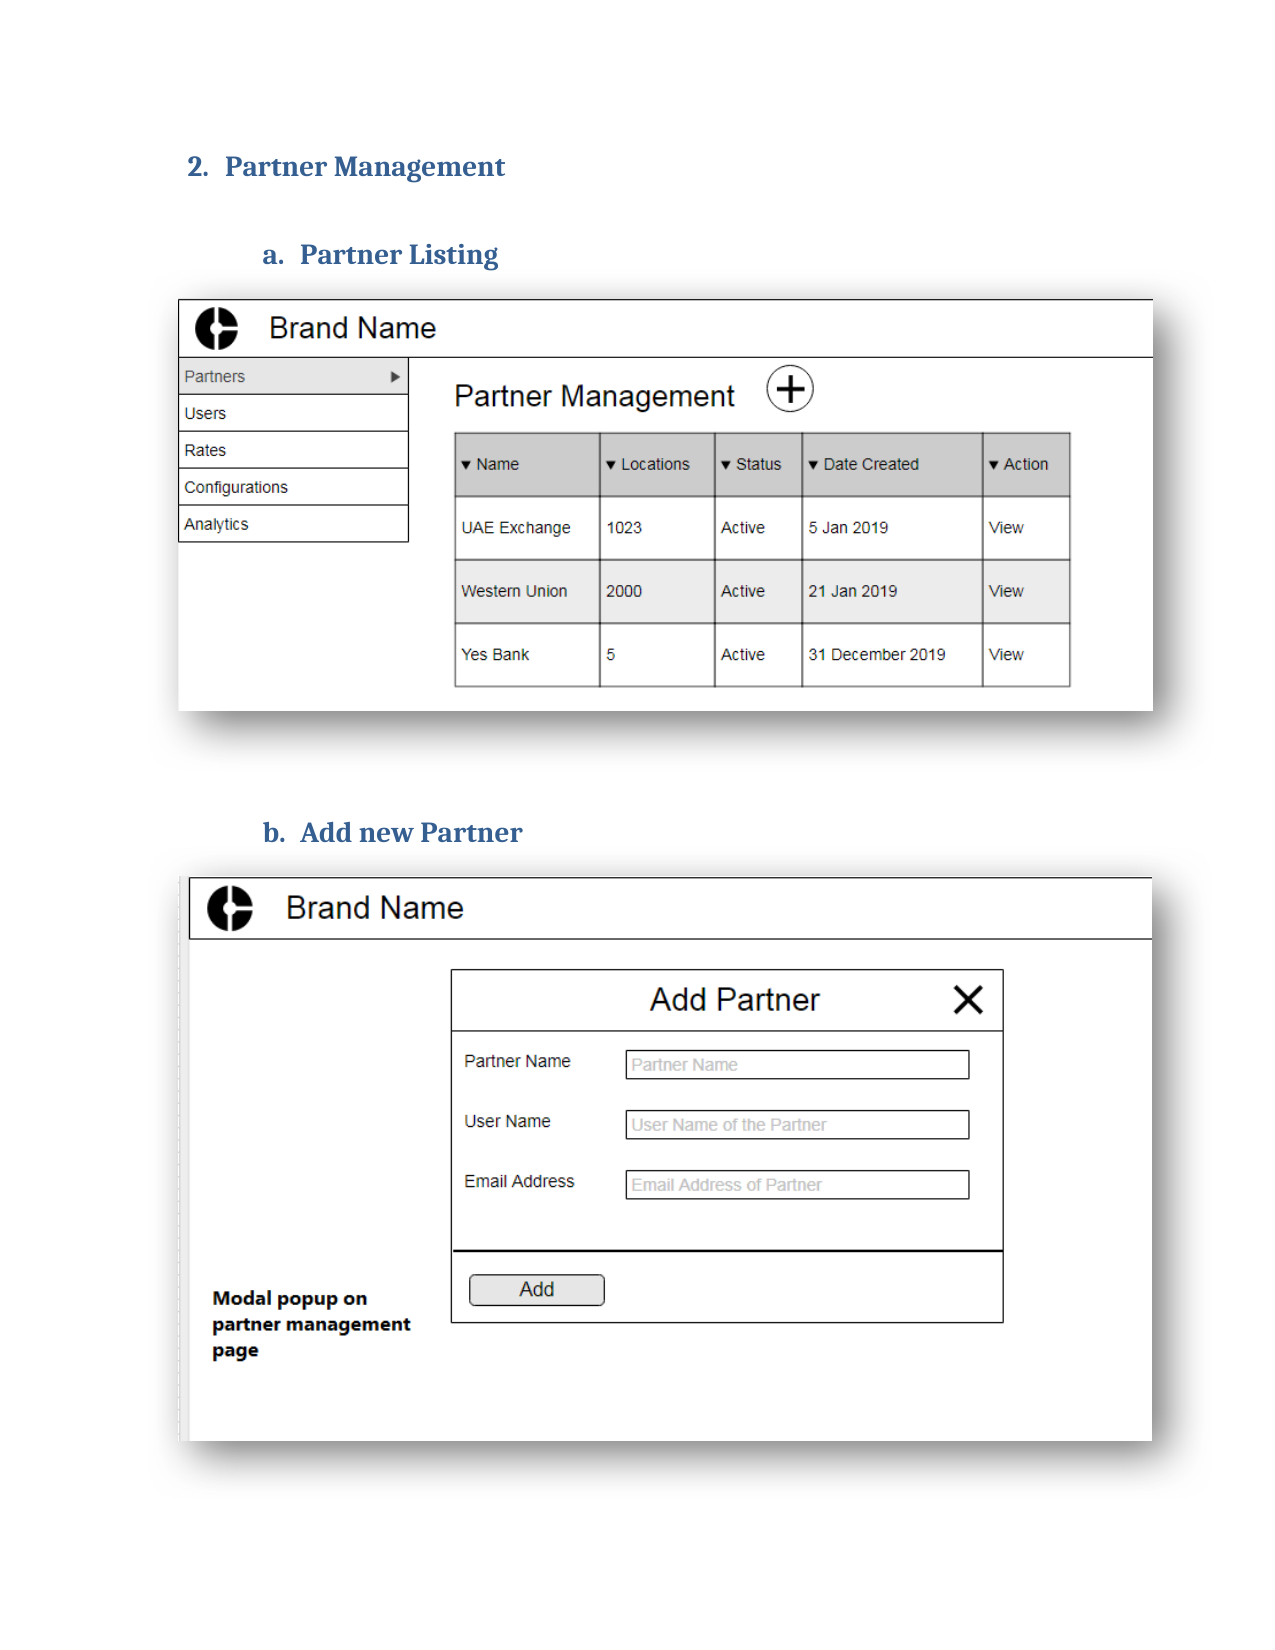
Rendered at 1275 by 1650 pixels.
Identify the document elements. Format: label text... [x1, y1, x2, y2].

subtitle Add new Partner [262, 816, 1125, 849]
picture [178, 876, 1152, 1441]
subtitle Partner Listing [262, 238, 1125, 272]
picture [178, 298, 1153, 711]
subtitle Partner Management [187, 150, 1125, 183]
